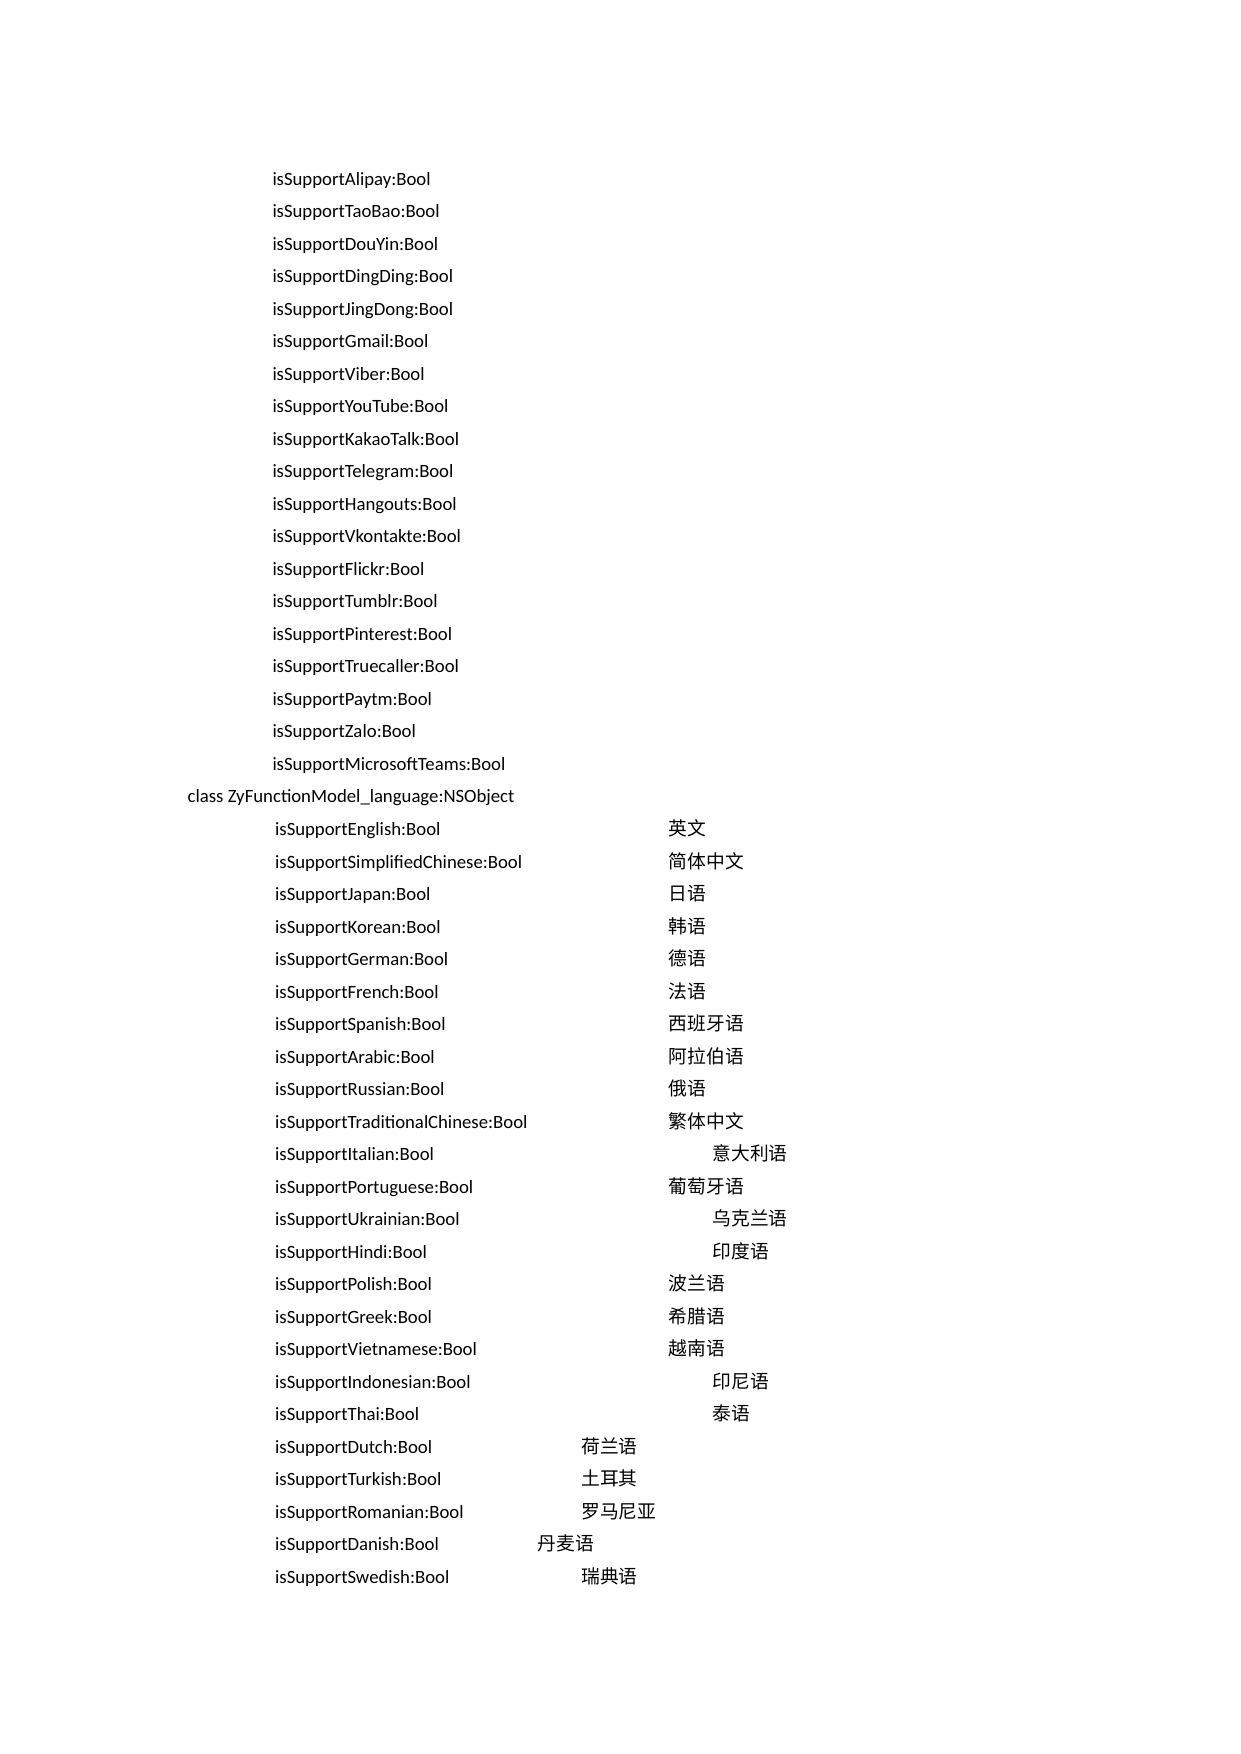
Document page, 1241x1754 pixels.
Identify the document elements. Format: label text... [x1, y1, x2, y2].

list isSupportFlickr:Bool [229, 552, 1087, 584]
list isSupportArabic:Bool 阿拉伯语 [231, 1039, 1087, 1072]
list isSupportJingDong:Bool [229, 292, 1087, 324]
list isSupportMicrosoftTeams:Bool [229, 747, 1087, 779]
list isSupportFrench:Bool 法语 [231, 974, 1087, 1007]
list isSupportThai:Bool 泰语 [231, 1397, 1087, 1429]
list isSupportHangouts:Bool [229, 487, 1087, 519]
list isSupportGreek:Bool 希腊语 [231, 1299, 1087, 1332]
list isSupportDouYin:Bool [229, 227, 1087, 259]
list isSupportRussian:Bool 俄语 [231, 1072, 1087, 1104]
list isSupportEnglish:Bool 英文 [231, 812, 1087, 844]
list isSupportTurkish:Bool 土耳其 [231, 1462, 1087, 1494]
list isSupportViber:Bool [229, 357, 1087, 389]
list isSupportSimplifiedChinese:Bool 简体中文 [231, 844, 1087, 877]
list isSupportAlipay:Bool [229, 162, 1087, 194]
list isSupportRomanian:Bool 罗马尼亚 [231, 1494, 1087, 1527]
list isSupportTraditionalChinese:Bool 繁体中文 [231, 1104, 1087, 1137]
list isSupportKorean:Bool 韩语 [231, 909, 1087, 942]
list isSupportVkontakte:Bool [229, 519, 1087, 552]
list isSupportItalian:Bool 意大利语 [231, 1137, 1087, 1169]
list isSupportGerman:Bool 德语 [231, 942, 1087, 974]
list isSupportIndonesian:Bool 印尼语 [231, 1364, 1087, 1397]
list isSupportTelegram:Bool [229, 454, 1087, 487]
list class ZyFunctionModel_language:NSObject [187, 779, 1087, 812]
list isSupportSwedish:Bool 瑞典语 [231, 1559, 1087, 1592]
list isSupportTumblr:Bool [229, 584, 1087, 617]
list isSupportPolish:Bool 波兰语 [231, 1267, 1087, 1299]
list isSupportGmail:Bool [229, 324, 1087, 357]
list isSupportDanish:Bool 丹麦语 [231, 1527, 1087, 1559]
list isSupportDingDing:Bool [229, 259, 1087, 292]
list isSupportVietnamese:Bool 越南语 [231, 1332, 1087, 1364]
list isSupportZalo:Bool [229, 714, 1087, 747]
list isSupportTaoBao:Bool [229, 194, 1087, 227]
list isSupportYouTube:Bool [229, 389, 1087, 422]
list isSupportPaytm:Bool [229, 682, 1087, 714]
list isSupportPinterest:Bool [229, 617, 1087, 649]
list isSupportTruecaller:Bool [229, 649, 1087, 682]
list isSupportDutch:Bool 荷兰语 [231, 1429, 1087, 1462]
list isSupportUkrainian:Bool 乌克兰语 [231, 1202, 1087, 1234]
list isSupportKakaoTalk:Bool [229, 422, 1087, 454]
list isSupportJapan:Bool 日语 [231, 877, 1087, 909]
list isSupportHindi:Bool 印度语 [231, 1234, 1087, 1267]
list isSupportPortuguese:Bool 葡萄牙语 [231, 1169, 1087, 1202]
list isSupportSpanish:Bool 西班牙语 [231, 1007, 1087, 1039]
